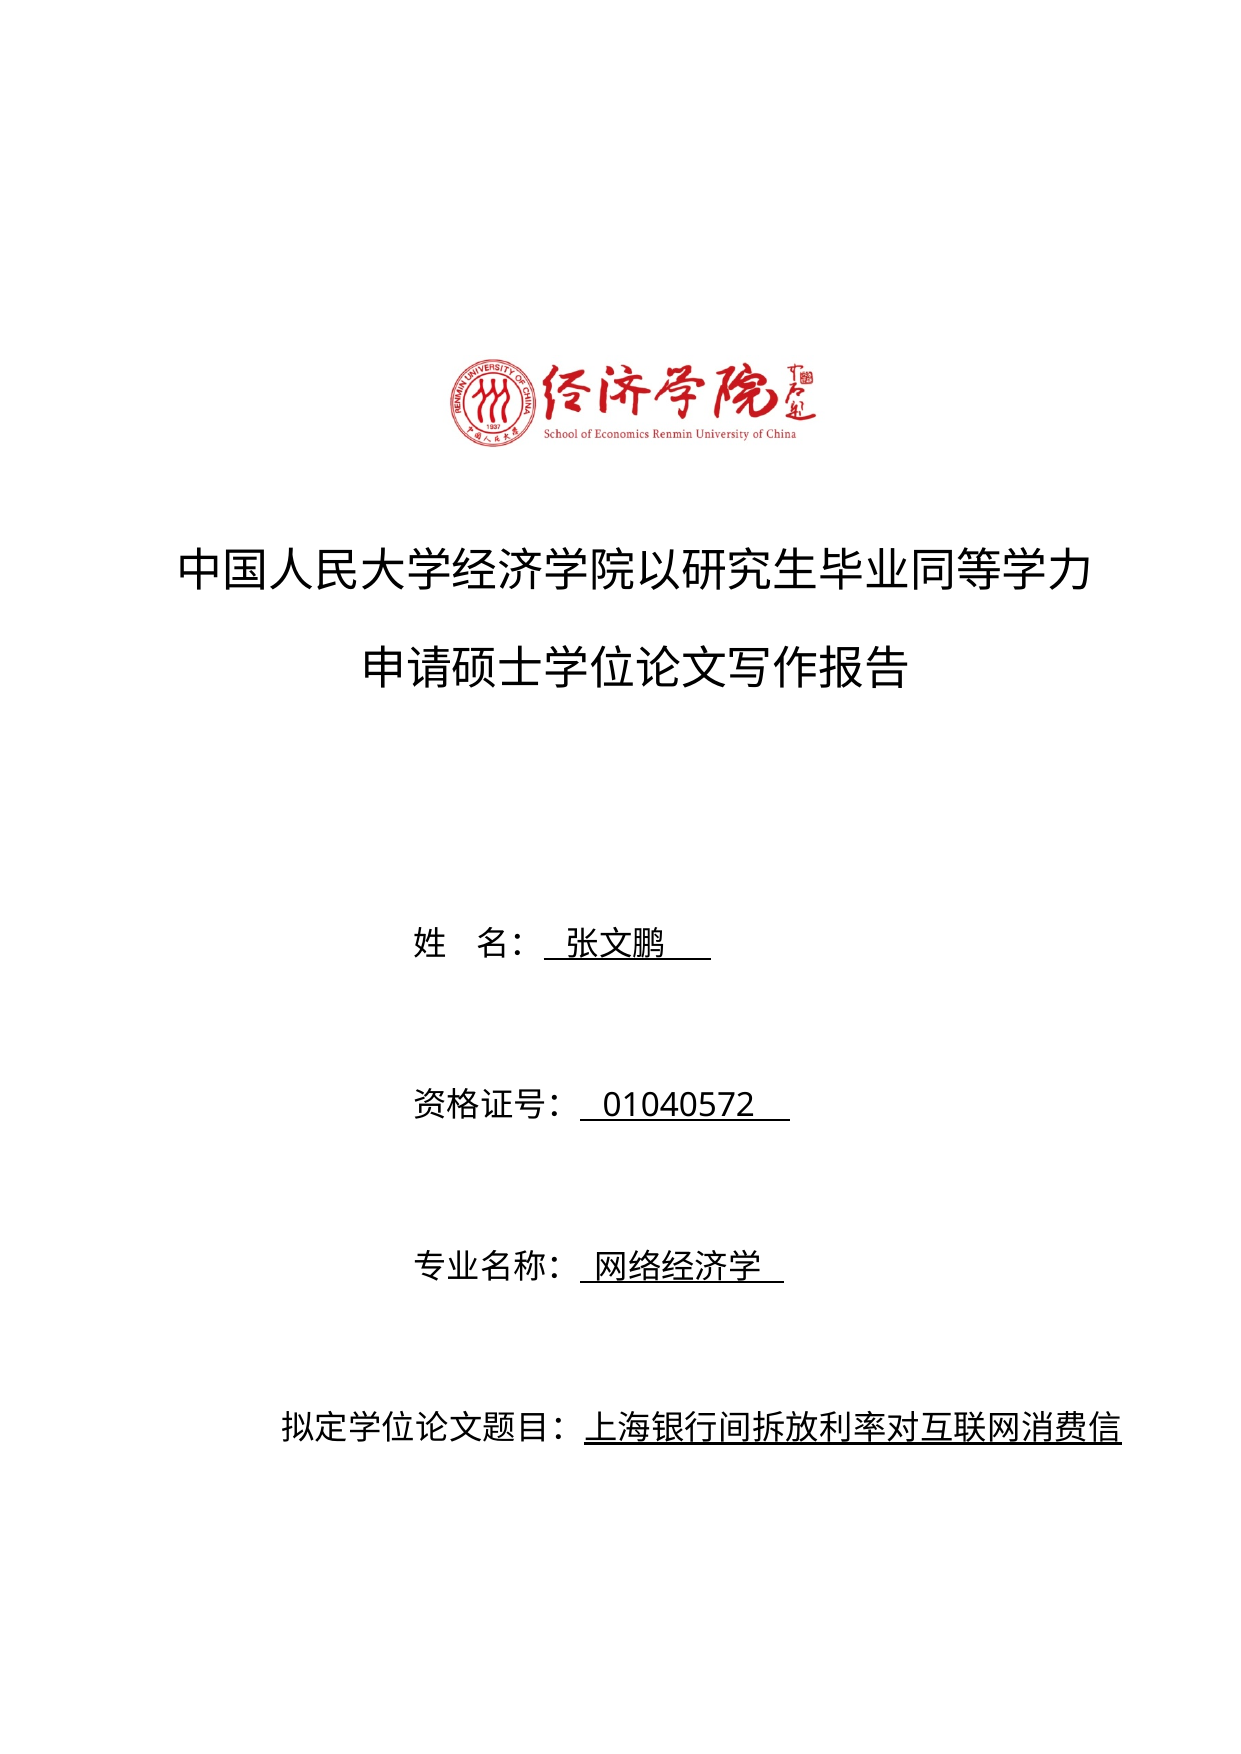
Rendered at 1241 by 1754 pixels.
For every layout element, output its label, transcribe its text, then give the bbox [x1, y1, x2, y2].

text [148, 1393, 1122, 1458]
text 中国人民大学经济学院以研究生毕业同等学力 [148, 518, 1122, 616]
text 姓 名： 张文鹏 [148, 908, 1122, 973]
text 申请硕士学位论文写作报告 [148, 616, 1122, 713]
text 专业名称： 网络经济学 [148, 1231, 1122, 1296]
picture [441, 355, 829, 450]
text 资格证号： 01040572 [148, 1069, 1122, 1134]
